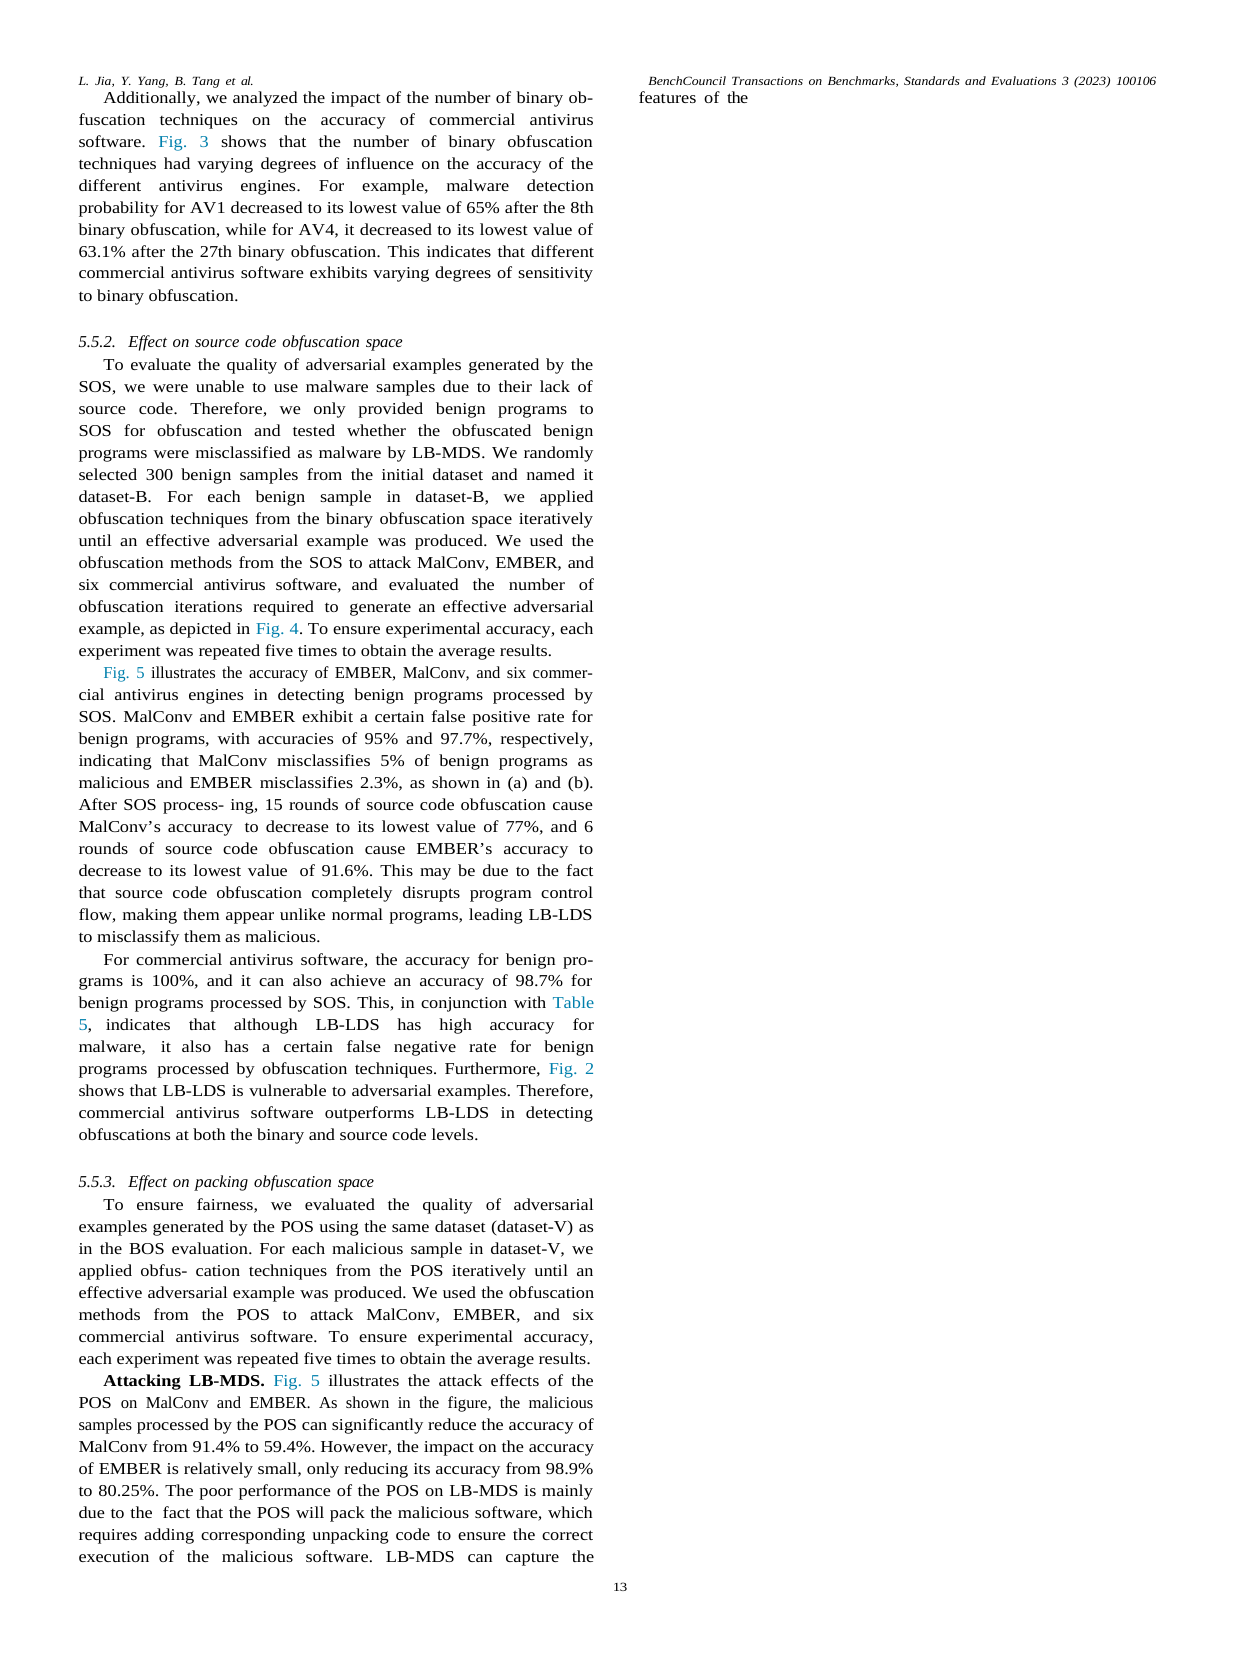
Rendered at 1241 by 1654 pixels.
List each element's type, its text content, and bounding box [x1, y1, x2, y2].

text Additionally, we analyzed the impact of the number of binary ob- fuscation techniques on the accuracy of commercial antivirus software. Fig. 3 shows that the number of binary obfuscation techniques had varying degrees of influence on the accuracy of the different antivirus engines. For example, malware detection probability for AV1 decreased to its lowest value of 65% after the 8th binary obfuscation, while for AV4, it decreased to its lowest value of 63.1% after the 27th binary obfuscation. This indicates that different commercial antivirus software exhibits varying degrees of sensitivity to binary obfuscation. [78, 87, 594, 304]
picture [137, 667, 144, 678]
text To ensure fairness, we evaluated the quality of adversarial examples generated by the POS using the same dataset (dataset-V) as in the BOS evaluation. For each malicious sample in dataset-V, we applied obfus- cation techniques from the POS iteratively until an effective adversarial example was produced. We used the obfuscation methods from the POS to attack MalConv, EMBER, and six commercial antivirus software. To ensure experimental accuracy, each experiment was repeated five times to obtain the average results. [78, 1194, 594, 1368]
text For commercial antivirus software, the accuracy for benign pro- grams is 100%, and it can also achieve an accuracy of 98.7% for benign programs processed by SOS. This, in conjunction with Table 5, indicates that although LB-LDS has high accuracy for malware, it also has a certain false negative rate for benign programs processed by obfuscation techniques. Furthermore, Fig. 2 shows that LB-LDS is vulnerable to adversarial examples. Therefore, commercial antivirus software outperforms LB-LDS in detecting obfuscations at both the binary and source code levels. [78, 949, 594, 1144]
text To evaluate the quality of adversarial examples generated by the SOS, we were unable to use malware samples due to their lack of source code. Therefore, we only provided benign programs to SOS for obfuscation and tested whether the obfuscated benign programs were misclassified as malware by LB-MDS. We randomly selected 300 benign samples from the initial dataset and named it dataset-B. For each benign sample in dataset-B, we applied obfuscation techniques from the binary obfuscation space iteratively until an effective adversarial example was produced. We used the obfuscation methods from the SOS to attack MalConv, EMBER, and six commercial antivirus software, and evaluated the number of obfuscation iterations required to generate an effective adversarial example, as depicted in Fig. 4. To ensure experimental accuracy, each experiment was repeated five times to obtain the average results. [78, 355, 594, 660]
text Fig. 5 illustrates the accuracy of EMBER, MalConv, and six commer- cial antivirus engines in detecting benign programs processed by SOS. MalConv and EMBER exhibit a certain false positive rate for benign programs, with accuracies of 95% and 97.7%, respectively, indicating that MalConv misclassifies 5% of benign programs as malicious and EMBER misclassifies 2.3%, as shown in (a) and (b). After SOS process- ing, 15 rounds of source code obfuscation cause MalConv’s accuracy to decrease to its lowest value of 77%, and 6 rounds of source code obfuscation cause EMBER’s accuracy to decrease to its lowest value of 91.6%. This may be due to the fact that source code obfuscation completely disrupts program control flow, making them appear unlike normal programs, leading LB-LDS to misclassify them as malicious. [78, 663, 594, 946]
list Effect on packing obfuscation space [78, 1172, 605, 1191]
list Effect on source code obfuscation space [78, 332, 605, 351]
text Attacking LB-MDS. Fig. 5 illustrates the attack effects of the POS on MalConv and EMBER. As shown in the figure, the malicious samples processed by the POS can significantly reduce the accuracy of MalConv from 91.4% to 59.4%. However, the impact on the accuracy of EMBER is relatively small, only reducing its accuracy from 98.9% to 80.25%. The poor performance of the POS on LB-MDS is mainly due to the fact that the POS will pack the malicious software, which requires adding corresponding unpacking code to ensure the correct execution of the malicious software. LB-MDS can capture the features of the [78, 1371, 594, 1566]
picture [103, 667, 112, 676]
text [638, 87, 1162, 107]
picture [311, 1375, 318, 1381]
picture [292, 626, 298, 634]
picture [79, 1019, 86, 1027]
